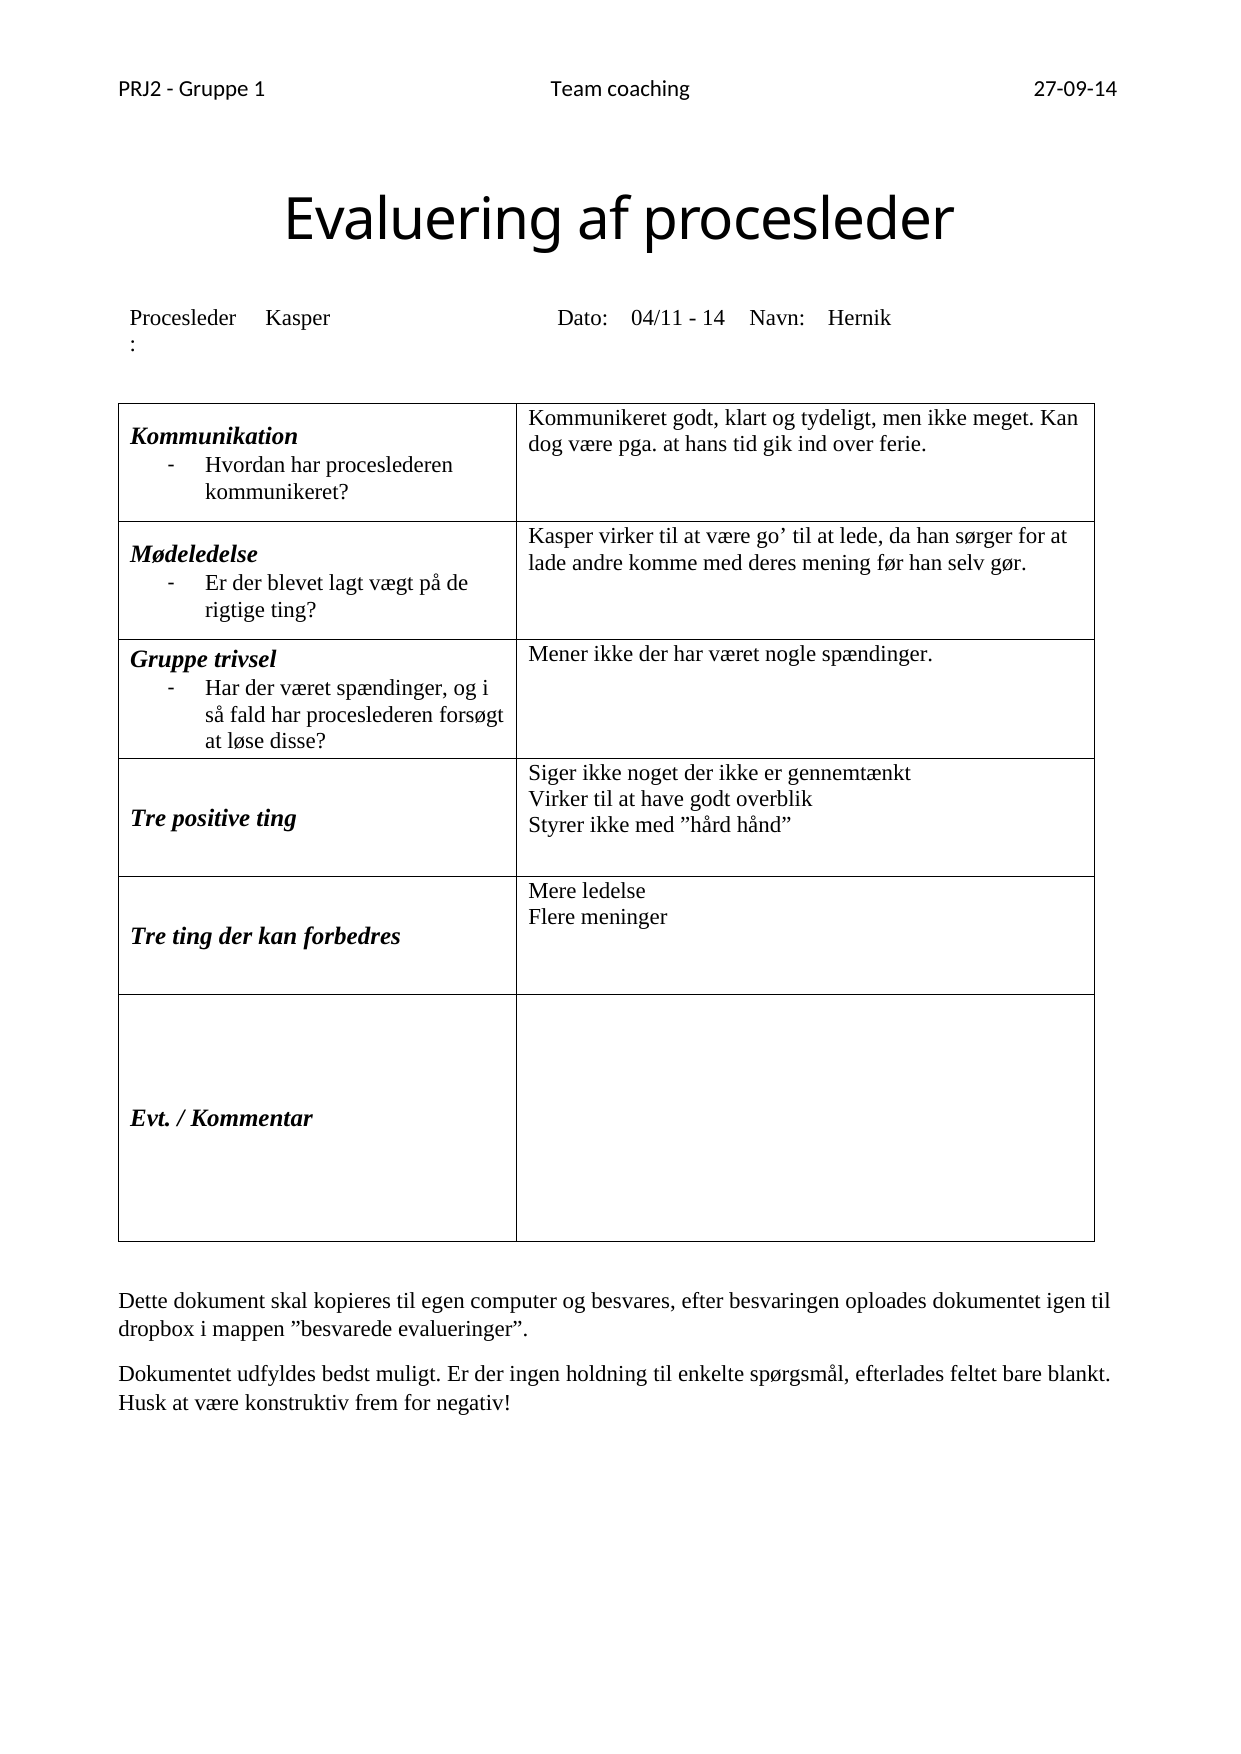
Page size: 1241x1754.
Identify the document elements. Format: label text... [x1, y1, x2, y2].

text Dokumentet udfyldes bedst muligt. Er der ingen holdning til enkelte spørgsmål, efterlades feltet bare blankt. Husk at være konstruktiv frem for negativ! [118, 1360, 1122, 1415]
table_header Hernik [816, 304, 1121, 356]
table_cell Siger ikke noget der ikke er gennemtænkt Virker til at have godt overblik Styrer ikke med ”hård hånd” [517, 759, 1094, 876]
table_header Kommunikeret godt, klart og tydeligt, men ikke meget. Kan dog være pga. at hans tid gik ind over ferie. [517, 404, 1094, 521]
table_header Dato: [546, 304, 619, 356]
table_cell [517, 995, 1094, 1241]
table_cell Mødeledelse Er der blevet lagt vægt på de rigtige ting? [119, 522, 516, 639]
table_cell Kasper virker til at være go’ til at lede, da han sørger for at lade andre komme med deres mening før han selv gør. [517, 522, 1094, 639]
table_cell Mener ikke der har været nogle spændinger. [517, 640, 1094, 757]
table_header 04/11 - 14 [620, 304, 738, 356]
table_cell Evt. / Kommentar [119, 995, 516, 1241]
table_header Kasper [254, 304, 546, 356]
table_header Kommunikation Hvordan har proceslederen kommunikeret? [119, 404, 516, 521]
title Evaluering af procesleder [118, 177, 1122, 257]
table_header Procesleder: [118, 304, 254, 356]
table_header Navn: [738, 304, 816, 356]
table_cell Mere ledelse Flere meninger [517, 877, 1094, 994]
table_cell Tre ting der kan forbedres [119, 877, 516, 994]
text Dette dokument skal kopieres til egen computer og besvares, efter besvaringen oploades dokumentet igen til dropbox i mappen ”besvarede evalueringer”. [118, 1287, 1122, 1342]
table_cell Tre positive ting [119, 759, 516, 876]
table_cell Gruppe trivsel Har der været spændinger, og i så fald har proceslederen forsøgt at løse disse? [119, 640, 516, 757]
